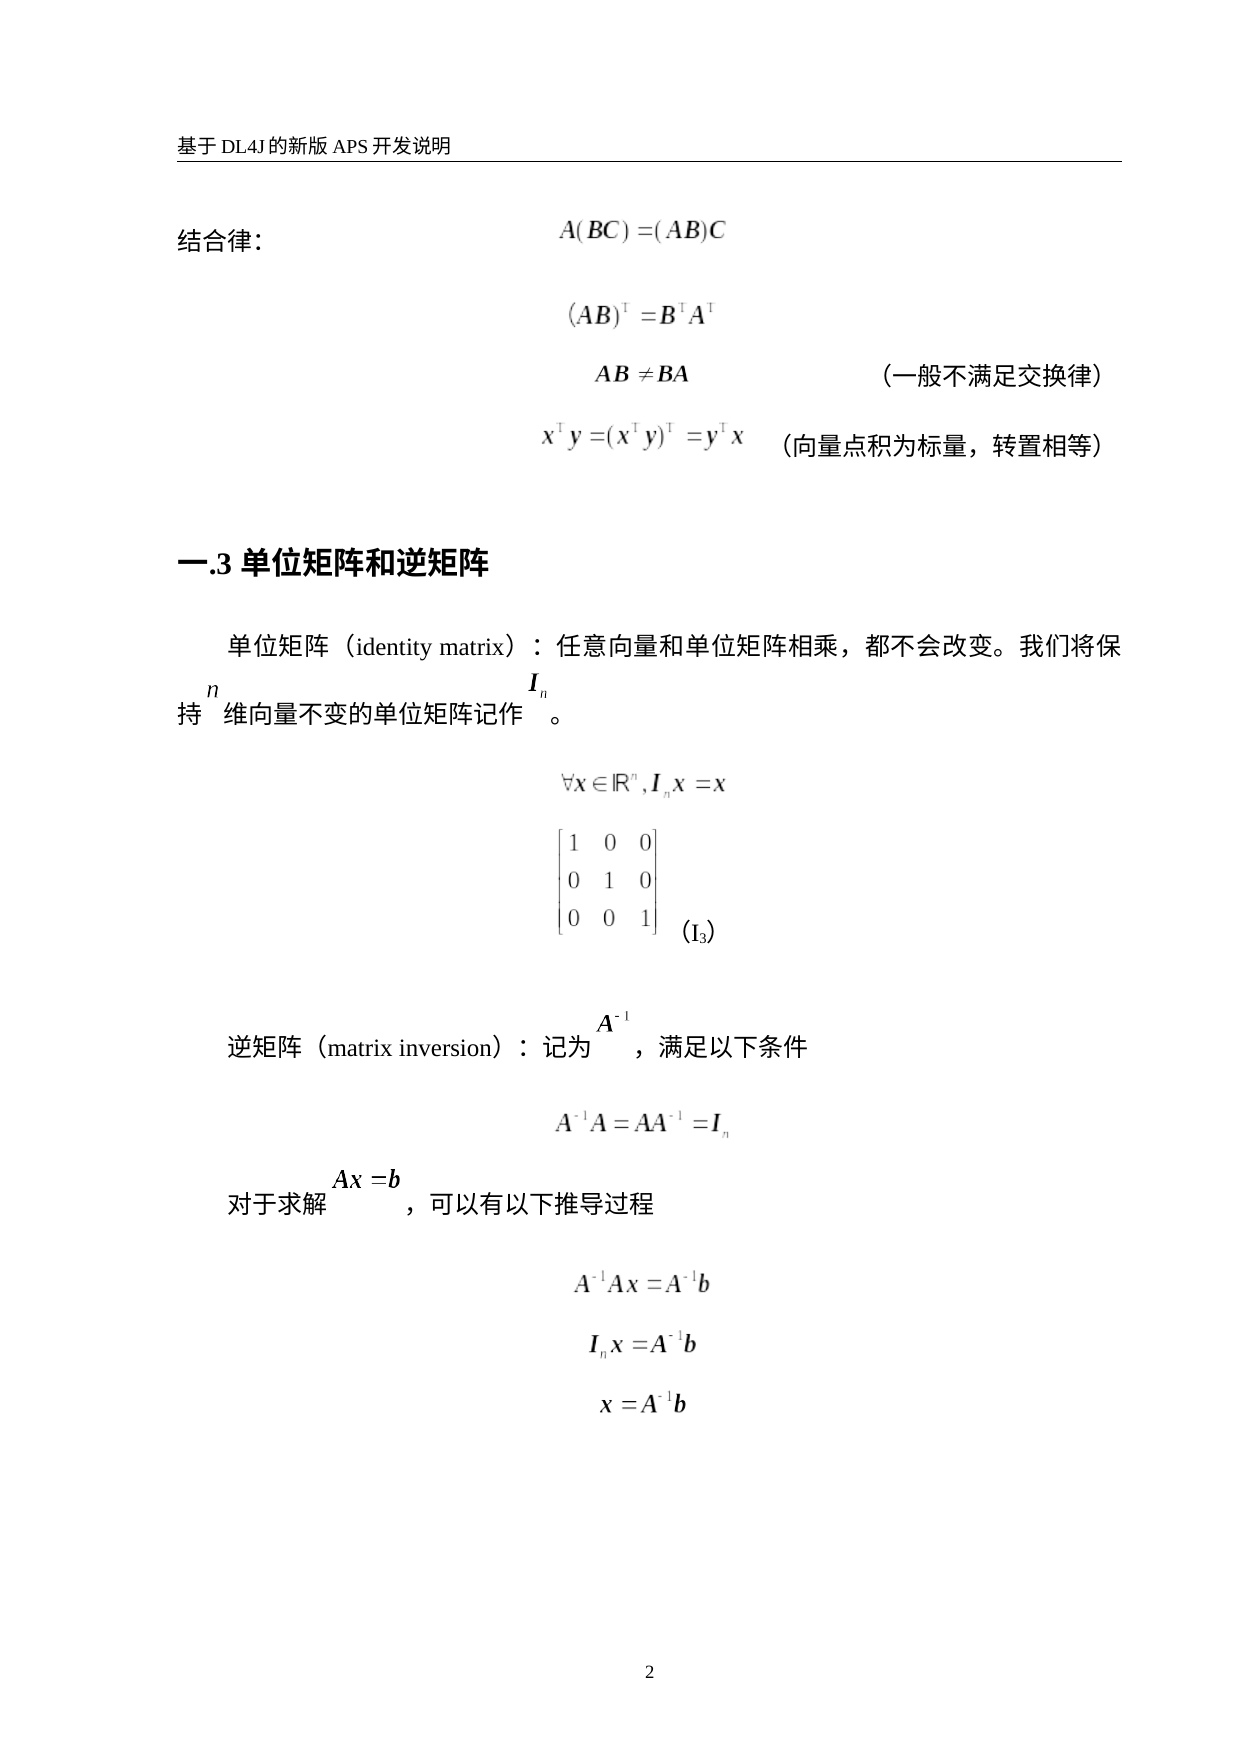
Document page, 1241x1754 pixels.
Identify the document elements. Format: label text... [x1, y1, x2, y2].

text （向量点积为标量，转置相等） [177, 417, 1122, 497]
text 逆矩阵（matrix inversion）：记为，满足以下条件 [177, 1005, 1122, 1085]
text 单位矩阵（identity matrix）：任意向量和单位矩阵相乘，都不会改变。我们将保持维向量不变的单位矩阵记作。 [177, 625, 1122, 745]
text 对于求解，可以有以下推导过程 [177, 1165, 1122, 1245]
subtitle 单位矩阵和逆矩阵 [177, 521, 1122, 601]
text 结合律： [177, 197, 1122, 277]
text （一般不满足交换律） [177, 357, 1122, 397]
text （I3） [177, 825, 1122, 985]
